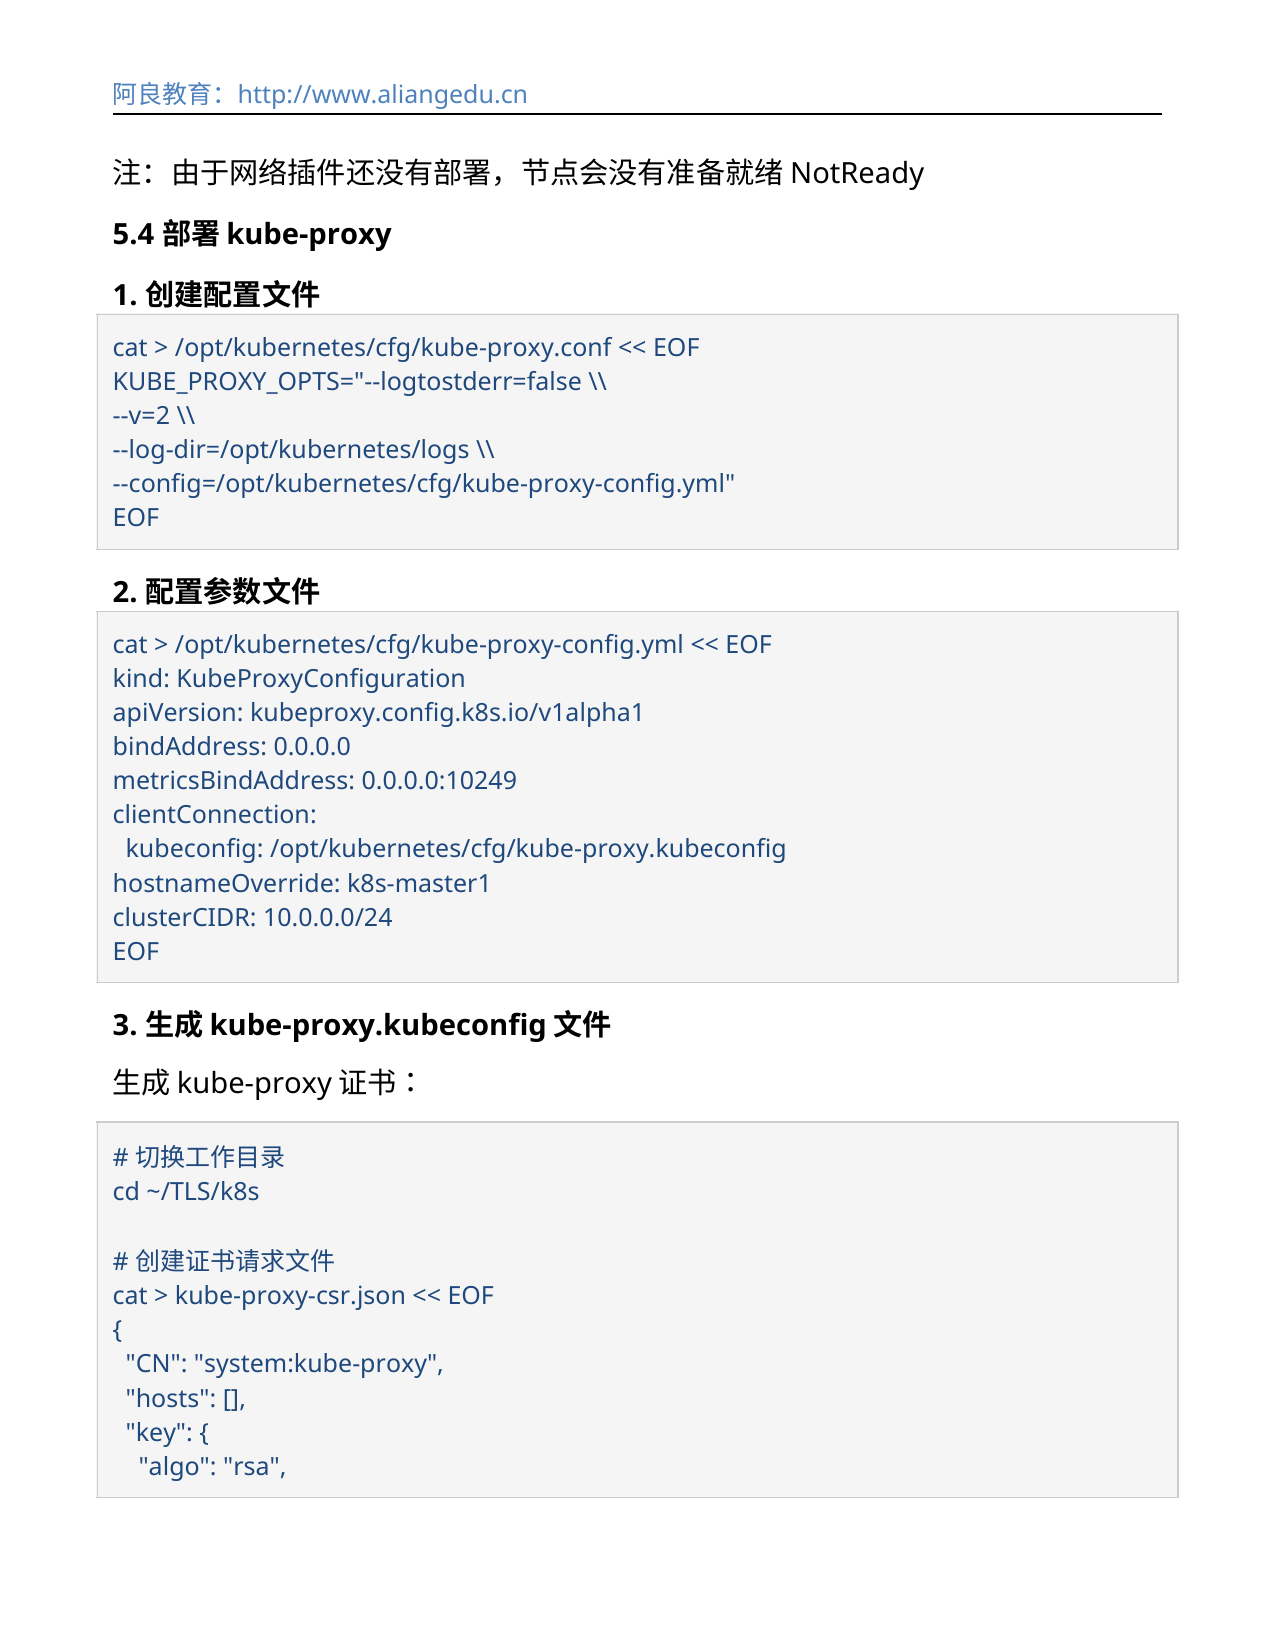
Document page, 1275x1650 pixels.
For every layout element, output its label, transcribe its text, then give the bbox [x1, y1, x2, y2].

text 注：由于网络插件还没有部署，节点会没有准备就绪 NotReady [112, 150, 1162, 192]
text cat > /opt/kubernetes/cfg/kube-proxy-config.yml << EOF kind: KubeProxyConfiguration apiVersion: kubeproxy.config.k8s.io/v1alpha1 bindAddress: 0.0.0.0 metricsBindAddress: 0.0.0.0:10249 clientConnection: kubeconfig: /opt/kubernetes/cfg/kube-proxy.kubeconfig hostnameOverride: k8s-master1 clusterCIDR: 10.0.0.0/24 EOF [98, 612, 1177, 982]
subtitle 3. 生成kube-proxy.kubeconfig文件 [112, 1004, 1162, 1044]
text 生成kube-proxy证书： [112, 1063, 1162, 1102]
subtitle 5.4 部署kube-proxy [112, 213, 1162, 253]
subtitle 2. 配置参数文件 [112, 571, 1162, 611]
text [98, 1123, 1177, 1497]
text cat > /opt/kubernetes/cfg/kube-proxy.conf << EOF KUBE_PROXY_OPTS="--logtostderr=false \\ --v=2 \\ --log-dir=/opt/kubernetes/logs \\ --config=/opt/kubernetes/cfg/kube-proxy-config.yml" EOF [98, 315, 1177, 549]
subtitle 1. 创建配置文件 [112, 274, 1162, 313]
